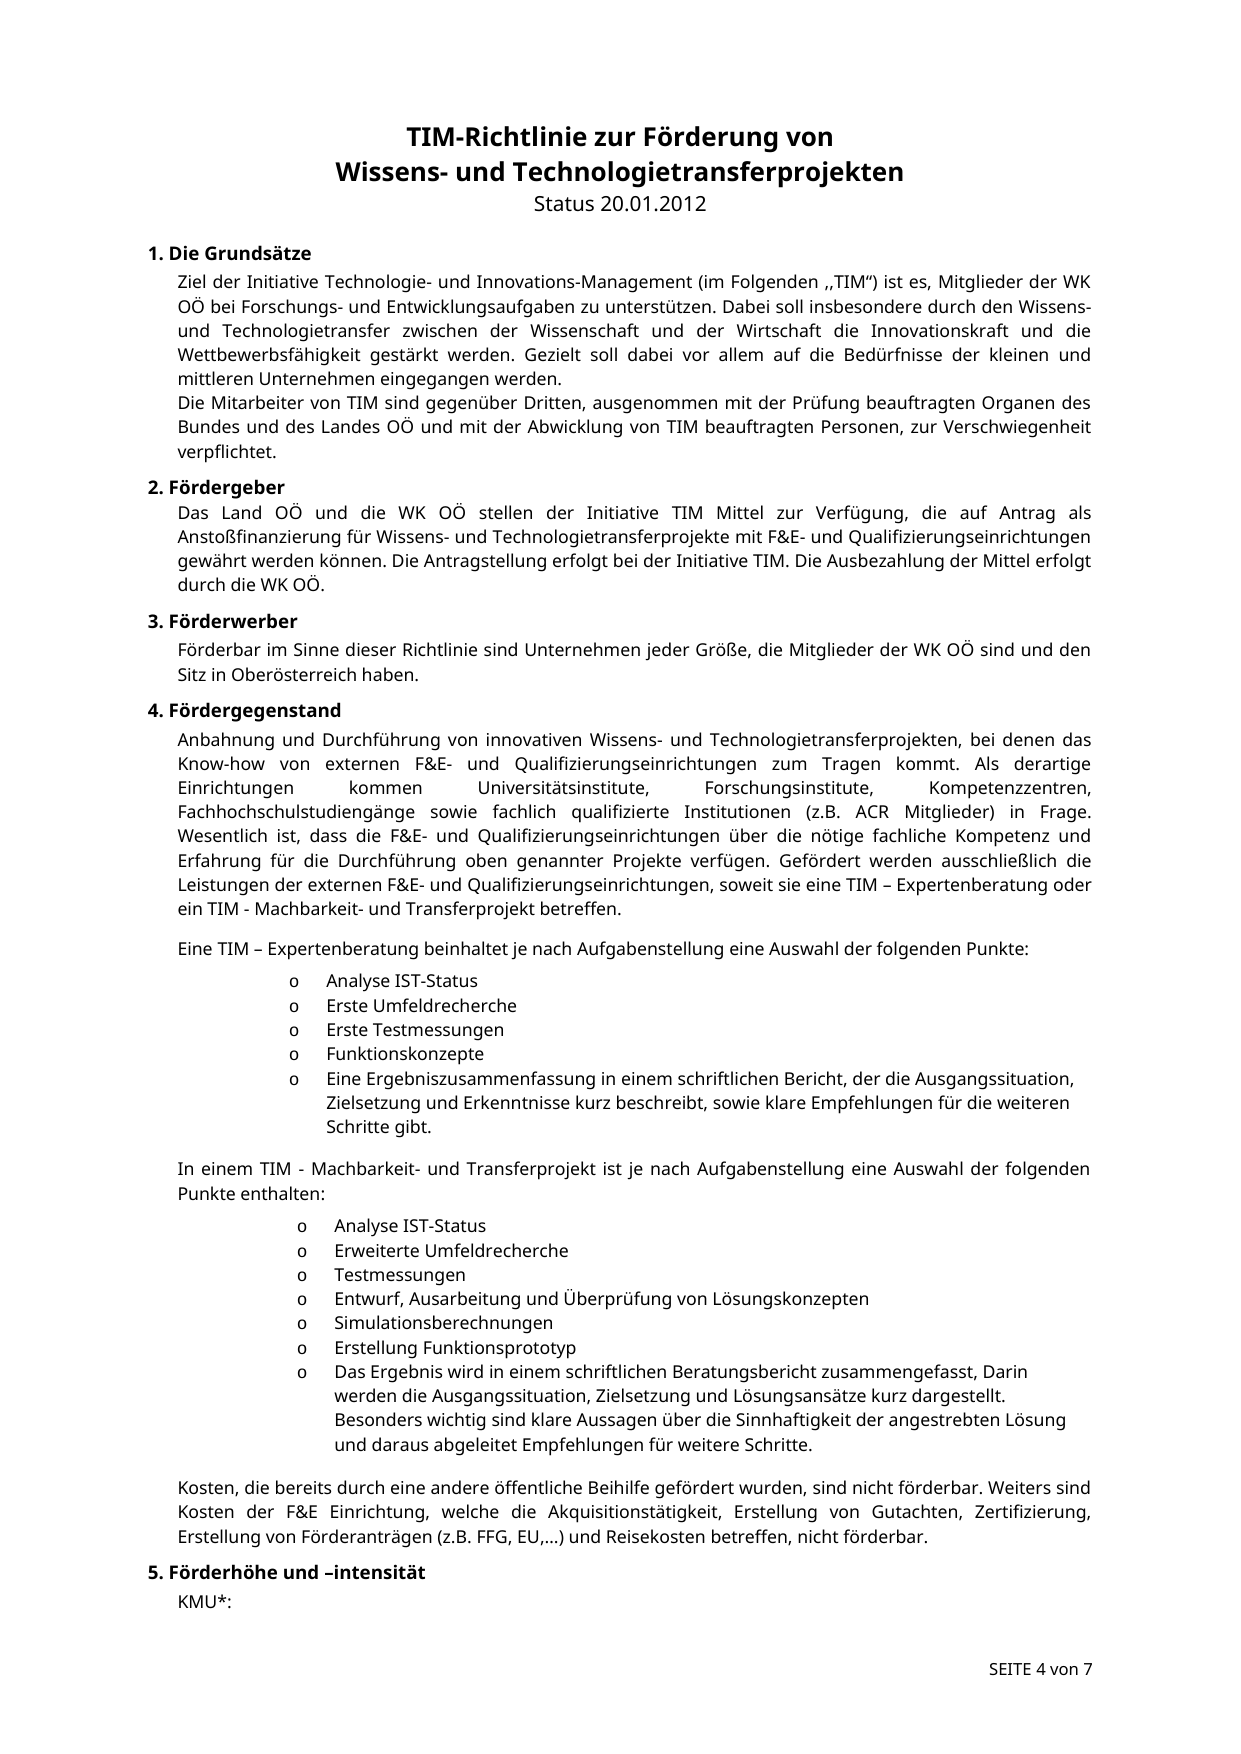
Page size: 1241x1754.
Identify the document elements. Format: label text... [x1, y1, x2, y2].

text Eine TIM – Expertenberatung beinhaltet je nach Aufgabenstellung eine Auswahl der folgenden Punkte: [177, 936, 1092, 960]
list Erweiterte Umfeldrecherche [297, 1238, 1092, 1262]
text Förderbar im Sinne dieser Richtlinie sind Unternehmen jeder Größe, die Mitglieder der WK OÖ sind und den Sitz in Oberösterreich haben. [177, 638, 1092, 686]
list Analyse IST-Status [288, 969, 1092, 993]
list Eine Ergebniszusammenfassung in einem schriftlichen Bericht, der die Ausgangssituation, Zielsetzung und Erkenntnisse kurz beschreibt, sowie klare Empfehlungen für die weiteren Schritte gibt. [288, 1066, 1092, 1138]
text Ziel der Initiative Technologie- und Innovations-Management (im Folgenden ,,TIM“) ist es, Mitglieder der WK OÖ bei Forschungs- und Entwicklungsaufgaben zu unterstützen. Dabei soll insbesondere durch den Wissens- und Technologietransfer zwischen der Wissenschaft und der Wirtschaft die Innovationskraft und die Wettbewerbsfähigkeit gestärkt werden. Gezielt soll dabei vor allem auf die Bedürfnisse der kleinen und mittleren Unternehmen eingegangen werden. [177, 270, 1092, 391]
list Entwurf, Ausarbeitung und Überprüfung von Lösungskonzepten [297, 1287, 1092, 1311]
text Wissens- und Technologietransferprojekten [148, 154, 1092, 189]
list Erstellung Funktionsprototyp [297, 1335, 1092, 1359]
list Erste Testmessungen [288, 1017, 1092, 1042]
text Das Land OÖ und die WK OÖ stellen der Initiative TIM Mittel zur Verfügung, die auf Antrag als Anstoßfinanzierung für Wissens- und Technologietransferprojekte mit F&E- und Qualifizierungseinrichtungen gewährt werden können. Die Antragstellung erfolgt bei der Initiative TIM. Die Ausbezahlung der Mittel erfolgt durch die WK OÖ. [177, 500, 1092, 597]
list Simulationsberechnungen [297, 1311, 1092, 1335]
text 2. Fördergeber [148, 475, 1092, 500]
list Funktionskonzepte [288, 1042, 1092, 1066]
text 3. Förderwerber [148, 608, 1092, 634]
text 4. Fördergegenstand [148, 698, 1092, 723]
list Das Ergebnis wird in einem schriftlichen Beratungsbericht zusammengefasst, Darin werden die Ausgangssituation, Zielsetzung und Lösungsansätze kurz dargestellt. Besonders wichtig sind klare Aussagen über die Sinnhaftigkeit der angestrebten Lösung und daraus abgeleitet Empfehlungen für weitere Schritte. [297, 1359, 1092, 1456]
text 5. Förderhöhe und –intensität [148, 1560, 1092, 1585]
text Status 20.01.2012 [148, 189, 1092, 218]
list Analyse IST-Status [297, 1214, 1092, 1238]
text Kosten, die bereits durch eine andere öffentliche Beihilfe gefördert wurden, sind nicht förderbar. Weiters sind Kosten der F&E Einrichtung, welche die Akquisitionstätigkeit, Erstellung von Gutachten, Zertifizierung, Erstellung von Förderanträgen (z.B. FFG, EU,…) und Reisekosten betreffen, nicht förderbar. [177, 1476, 1092, 1548]
text Anbahnung und Durchführung von innovativen Wissens- und Technologietransferprojekten, bei denen das Know-how von externen F&E- und Qualifizierungseinrichtungen zum Tragen kommt. Als derartige Einrichtungen kommen Universitätsinstitute, Forschungsinstitute, Kompetenzzentren, Fachhochschulstudiengänge sowie fachlich qualifizierte Institutionen (z.B. ACR Mitglieder) in Frage. Wesentlich ist, dass die F&E- und Qualifizierungseinrichtungen über die nötige fachliche Kompetenz und Erfahrung für die Durchführung oben genannter Projekte verfügen. Gefördert werden ausschließlich die Leistungen der externen F&E- und Qualifizierungseinrichtungen, soweit sie eine TIM – Expertenberatung oder ein TIM - Machbarkeit- und Transferprojekt betreffen. [177, 727, 1092, 921]
text 1. Die Grundsätze [148, 240, 1092, 266]
list Erste Umfeldrecherche [288, 993, 1092, 1017]
list Testmessungen [297, 1262, 1092, 1287]
text TIM-Richtlinie zur Förderung von [148, 118, 1092, 154]
text KMU*: [177, 1589, 1092, 1613]
text In einem TIM - Machbarkeit- und Transferprojekt ist je nach Aufgabenstellung eine Auswahl der folgenden Punkte enthalten: [177, 1157, 1092, 1205]
text Die Mitarbeiter von TIM sind gegenüber Dritten, ausgenommen mit der Prüfung beauftragten Organen des Bundes und des Landes OÖ und mit der Abwicklung von TIM beauftragten Personen, zur Verschwiegenheit verpflichtet. [177, 391, 1092, 463]
